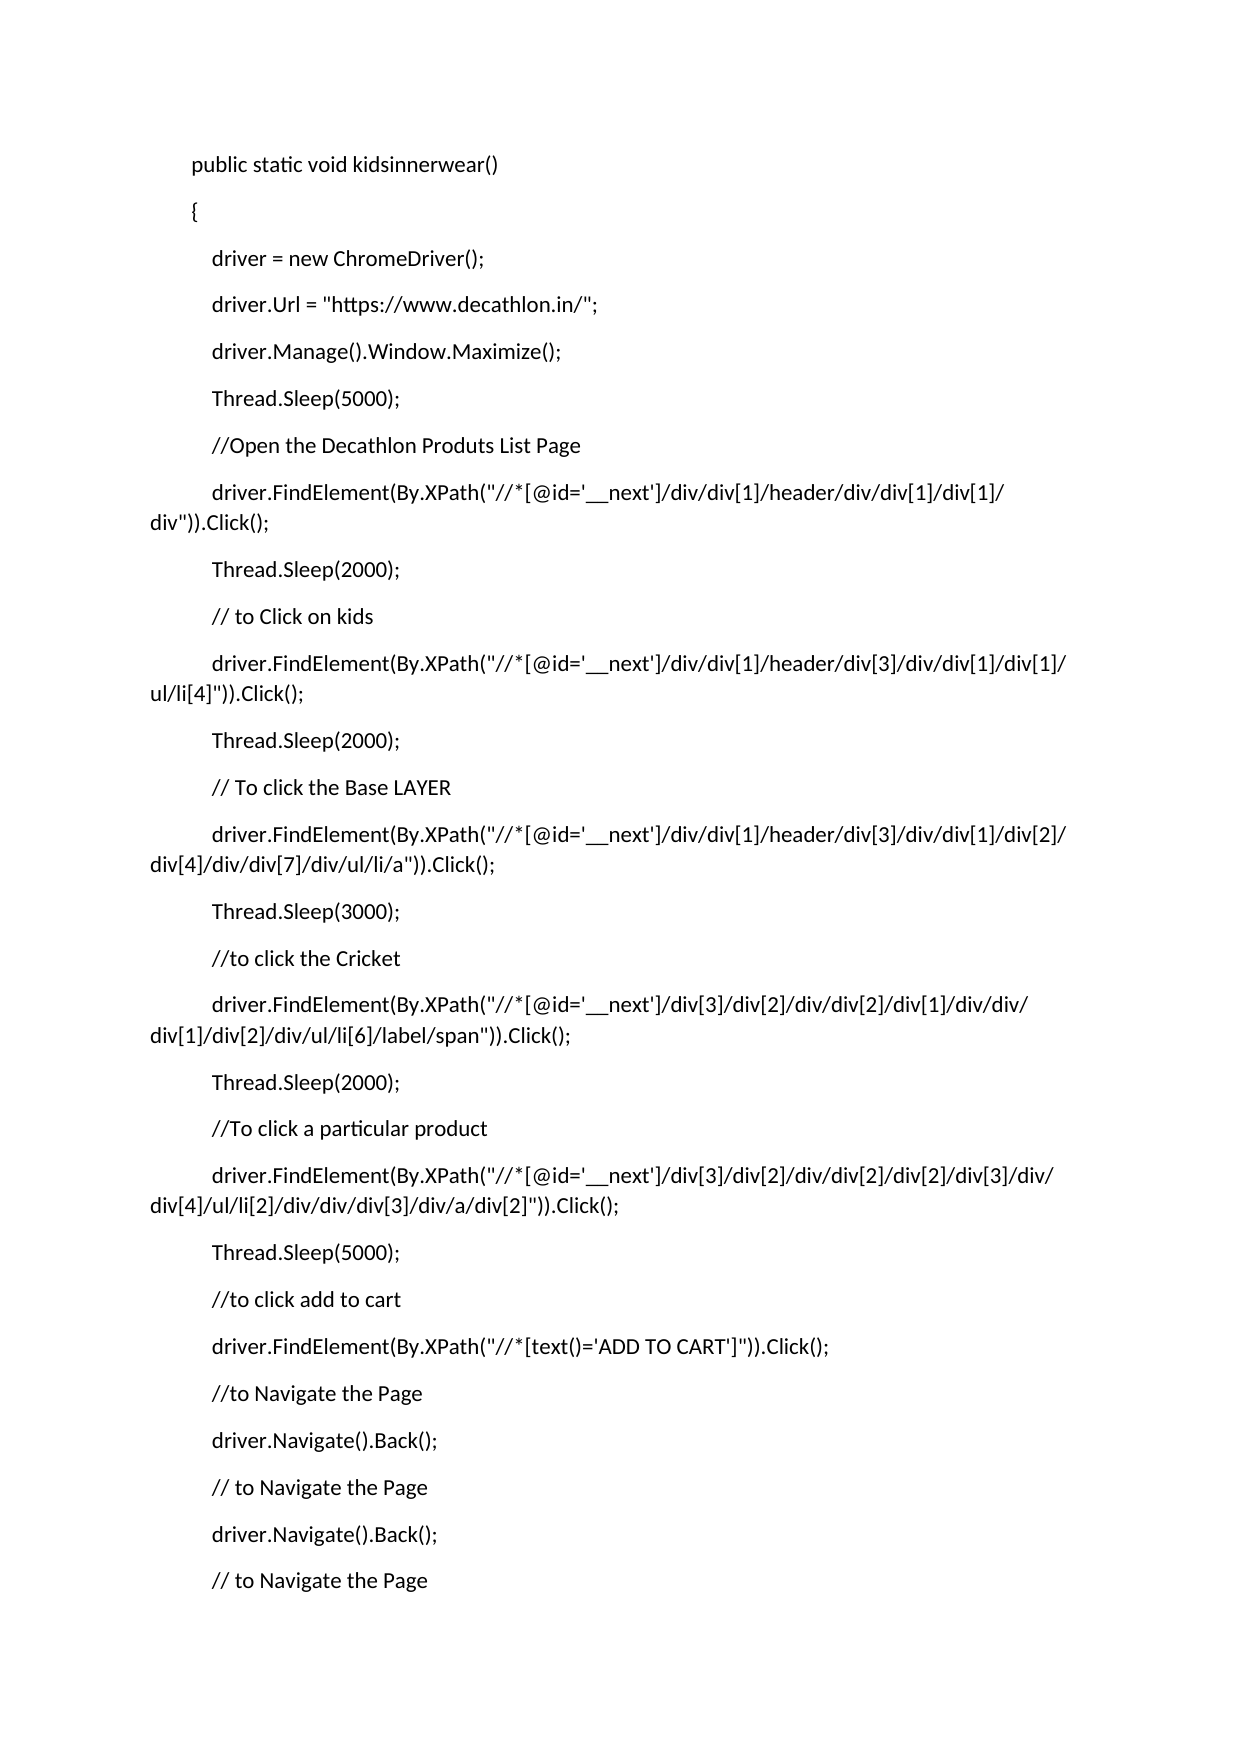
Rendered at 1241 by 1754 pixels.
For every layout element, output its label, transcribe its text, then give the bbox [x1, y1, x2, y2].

text driver.FindElement(By.XPath("//*[@id='__next']/div/div[1]/header/div[3]/div/div[1]/div[2]/div[4]/div/div[7]/div/ul/li/a")).Click(); [150, 820, 1090, 878]
text // to Navigate the Page [150, 1473, 1090, 1501]
text Thread.Sleep(2000); [150, 1068, 1090, 1096]
text { [150, 197, 1090, 225]
text driver.Navigate().Back(); [150, 1520, 1090, 1548]
text // to Navigate the Page [150, 1567, 1090, 1595]
text Thread.Sleep(2000); [150, 555, 1090, 583]
text Thread.Sleep(5000); [150, 384, 1090, 412]
text Thread.Sleep(5000); [150, 1238, 1090, 1267]
text // To click the Base LAYER [150, 773, 1090, 801]
text driver.FindElement(By.XPath("//*[@id='__next']/div/div[1]/header/div/div[1]/div[1]/div")).Click(); [150, 478, 1090, 536]
text driver.FindElement(By.XPath("//*[@id='__next']/div[3]/div[2]/div/div[2]/div[2]/div[3]/div/div[4]/ul/li[2]/div/div/div[3]/div/a/div[2]")).Click(); [150, 1161, 1090, 1220]
text //Open the Decathlon Produts List Page [150, 431, 1090, 459]
text // to Click on kids [150, 602, 1090, 630]
text //to click the Cricket [150, 944, 1090, 972]
text Thread.Sleep(3000); [150, 897, 1090, 925]
text driver.FindElement(By.XPath("//*[@id='__next']/div[3]/div[2]/div/div[2]/div[1]/div/div/div[1]/div[2]/div/ul/li[6]/label/span")).Click(); [150, 991, 1090, 1049]
text //To click a particular product [150, 1114, 1090, 1143]
text driver.Manage().Window.Maximize(); [150, 337, 1090, 366]
text //to Navigate the Page [150, 1379, 1090, 1407]
text //to click add to cart [150, 1285, 1090, 1313]
text driver.FindElement(By.XPath("//*[text()='ADD TO CART']")).Click(); [150, 1332, 1090, 1360]
text driver.Navigate().Back(); [150, 1426, 1090, 1454]
text Thread.Sleep(2000); [150, 726, 1090, 754]
text driver.FindElement(By.XPath("//*[@id='__next']/div/div[1]/header/div[3]/div/div[1]/div[1]/ul/li[4]")).Click(); [150, 649, 1090, 707]
text driver = new ChromeDriver(); [150, 244, 1090, 272]
text public static void kidsinnerwear() [150, 150, 1090, 178]
text driver.Url = "https://www.decathlon.in/"; [150, 291, 1090, 319]
